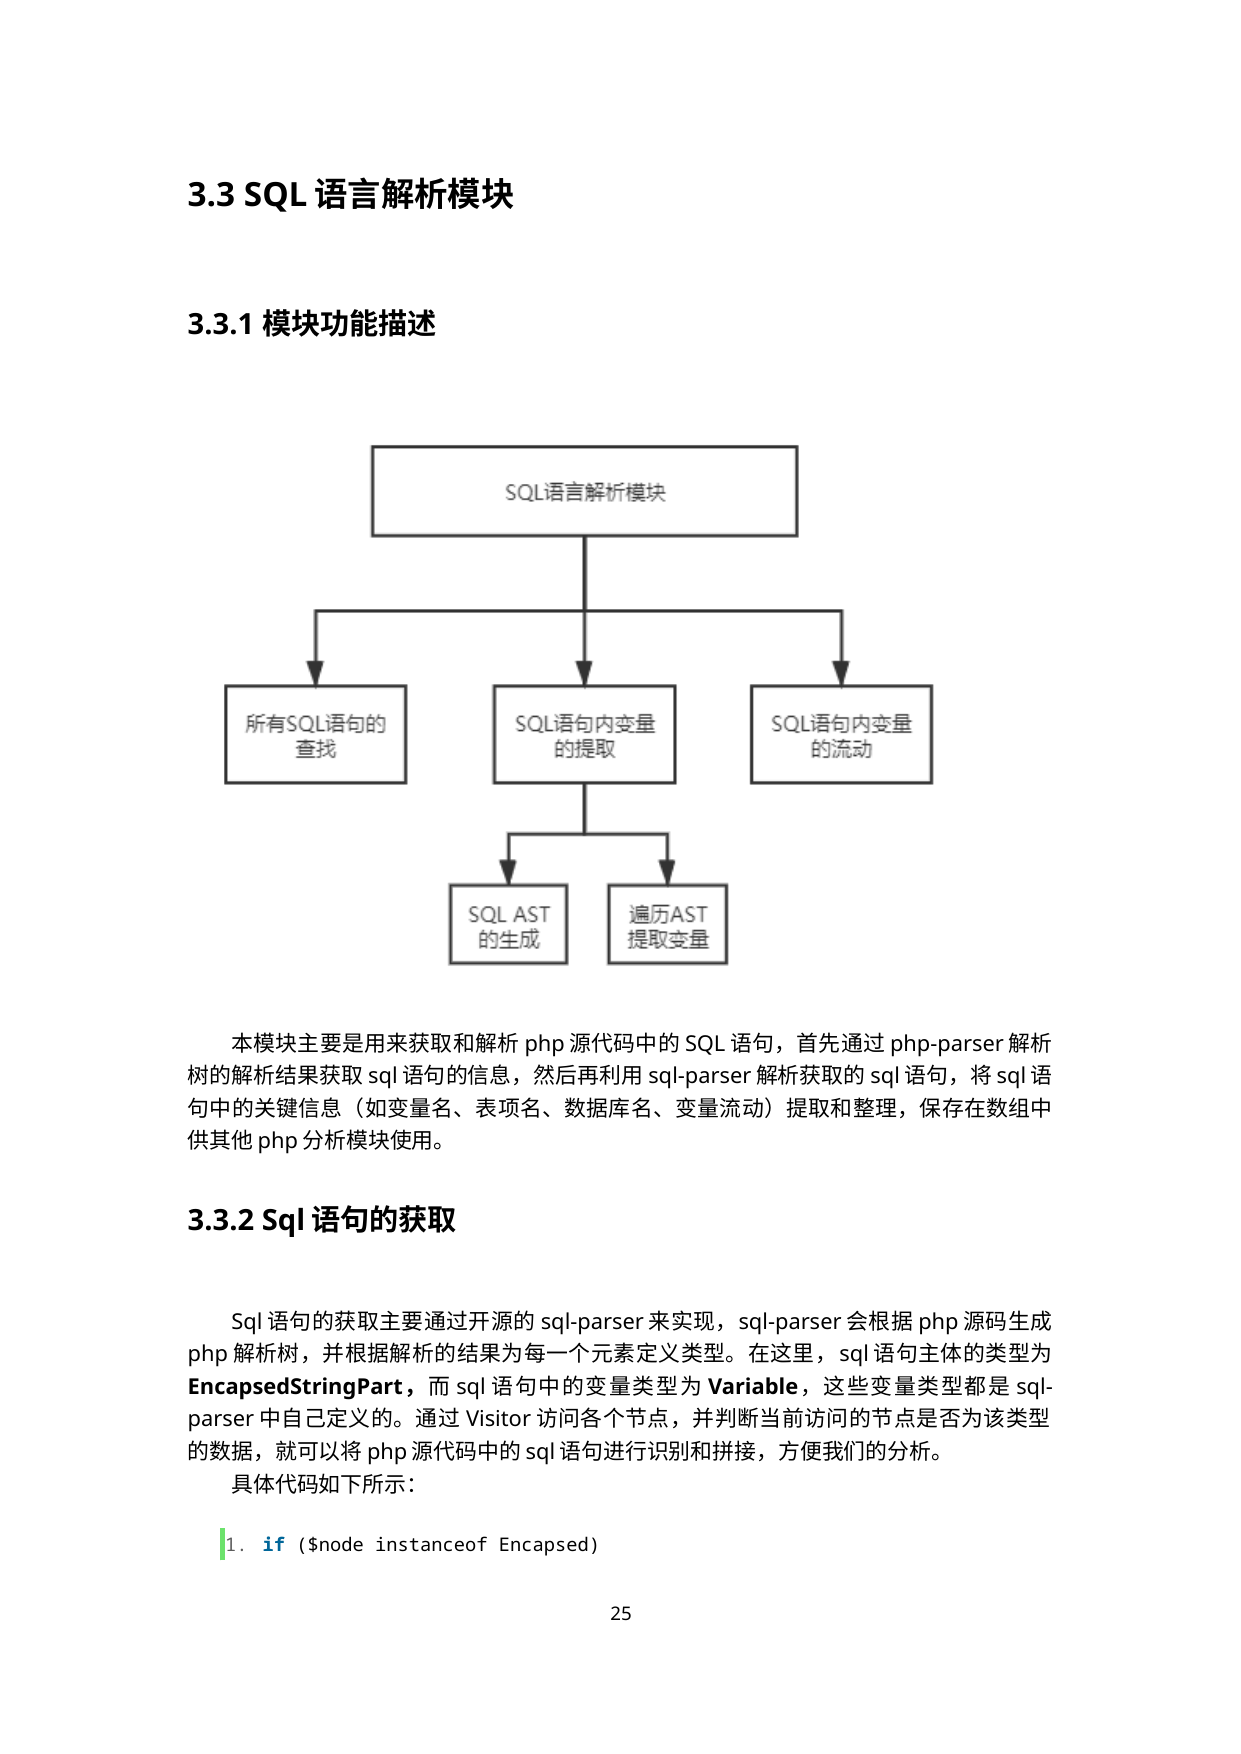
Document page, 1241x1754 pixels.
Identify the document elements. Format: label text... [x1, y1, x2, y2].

picture [187, 408, 971, 1002]
subtitle 3.3.1 模块功能描述 [187, 289, 1053, 354]
text 本模块主要是用来获取和解析php源代码中的SQL语句，首先通过php-parser解析树的解析结果获取sql语句的信息，然后再利用sql-parser解析获取的sql语句，将sql语句中的关键信息（如变量名、表项名、数据库名、变量流动）提取和整理，保存在数组中，供其他php分析模块使用。 [187, 1026, 1053, 1156]
text Sql语句的获取主要通过开源的sql-parser来实现，sql-parser会根据php源码生成php解析树，并根据解析的结果为每一个元素定义类型。在这里，sql语句主体的类型为EncapsedStringPart，而sql语句中的变量类型为Variable，这些变量类型都是sql-parser中自己定义的。通过Visitor访问各个节点，并判断当前访问的节点是否为该类型的数据，就可以将php源代码中的sql语句进行识别和拼接，方便我们的分析。 [187, 1304, 1053, 1466]
subtitle 3.3 SQL语言解析模块 [187, 160, 1053, 225]
list if ($node instanceof Encapsed) [225, 1528, 1053, 1560]
text 具体代码如下所示： [187, 1466, 1053, 1499]
subtitle 3.3.2 Sql语句的获取 [187, 1185, 1053, 1250]
